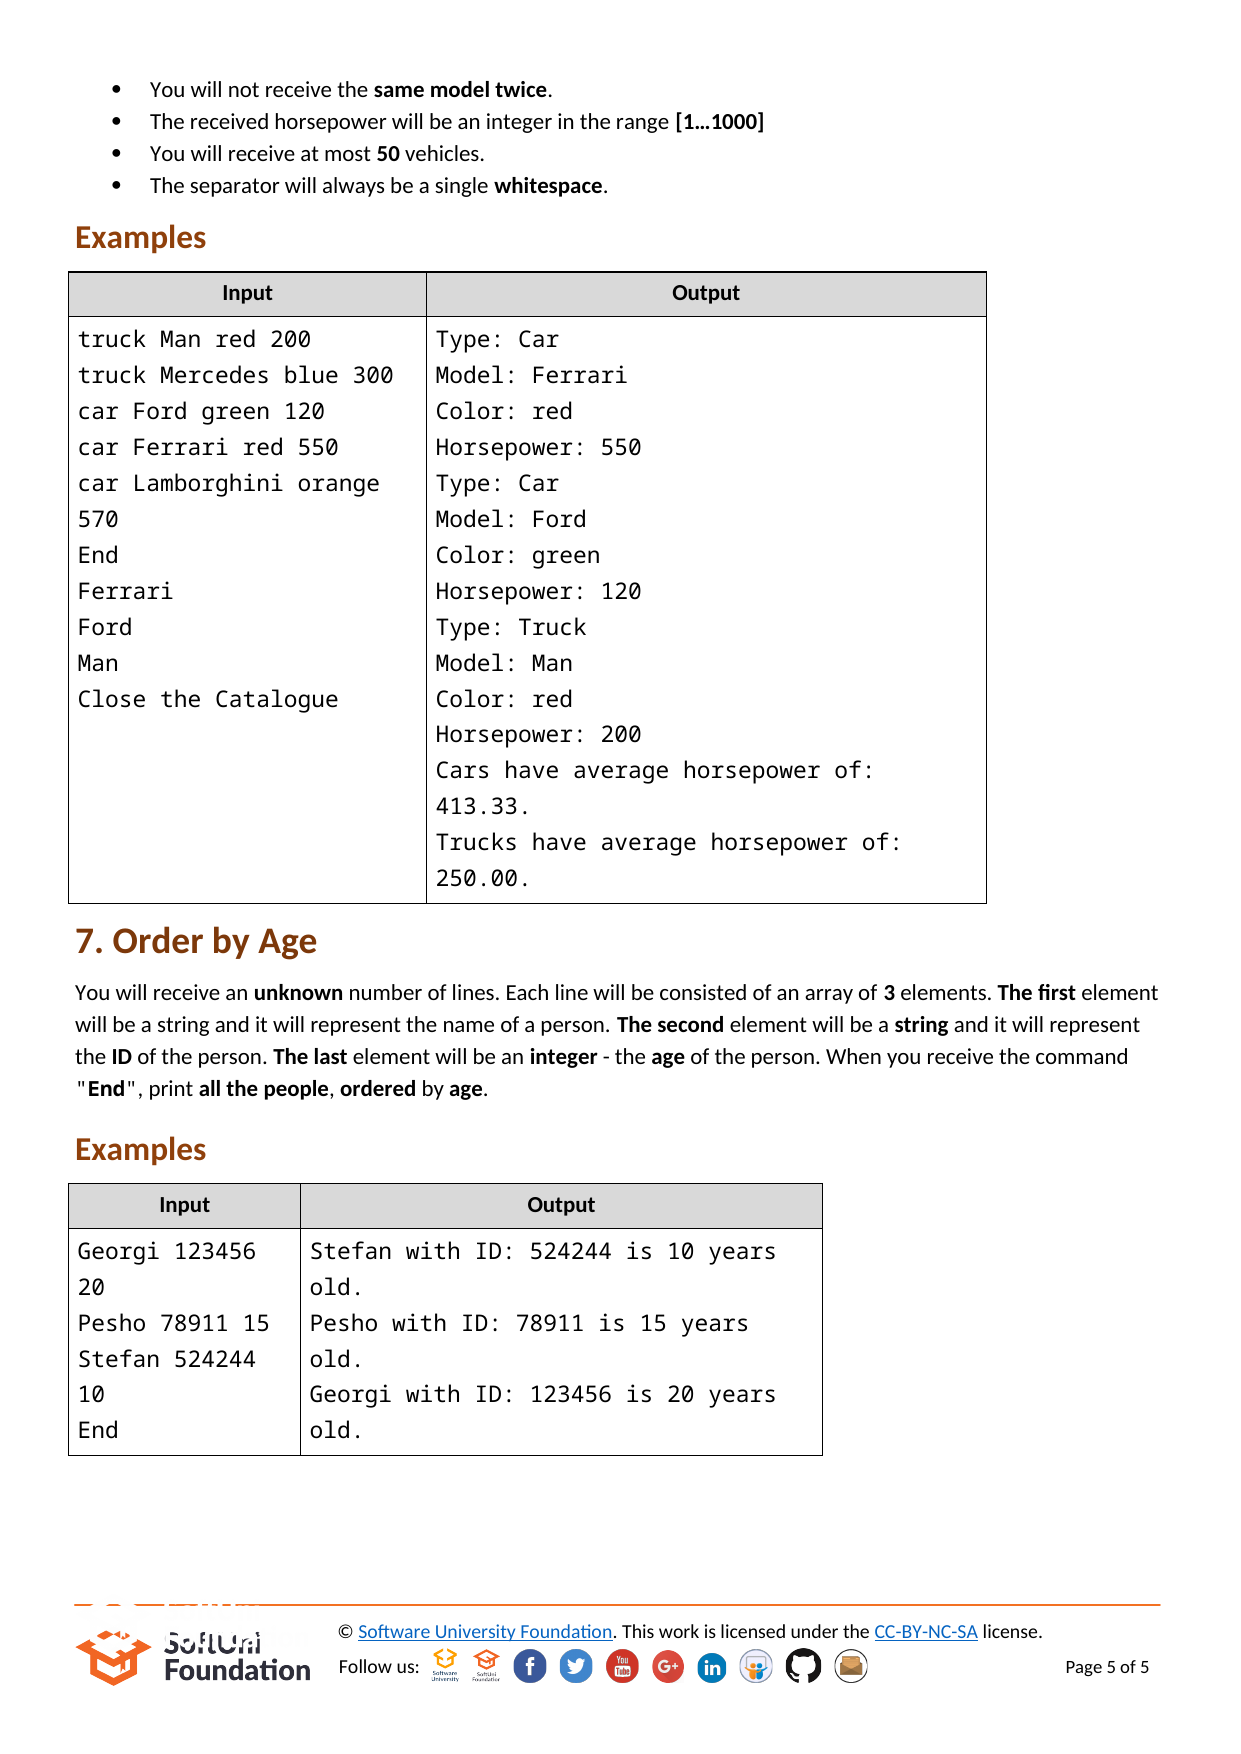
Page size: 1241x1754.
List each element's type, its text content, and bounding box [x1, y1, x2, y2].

picture [711, 1665, 720, 1674]
picture [739, 1649, 773, 1683]
picture [697, 1653, 706, 1662]
subtitle Examples [75, 1128, 1165, 1168]
picture [513, 1649, 547, 1683]
picture [75, 1594, 310, 1686]
picture [834, 1649, 868, 1683]
picture [697, 1674, 706, 1683]
picture [785, 1648, 822, 1683]
picture [559, 1649, 593, 1683]
picture [652, 1650, 684, 1683]
table_header Output [301, 1184, 822, 1228]
list The separator will always be a single whitespace. [112, 172, 1165, 199]
table_cell Georgi 123456 20 Pesho 78911 15 Stefan 524244 10 End [69, 1229, 300, 1455]
list You will not receive the same model twice. [112, 75, 1165, 103]
picture [472, 1649, 500, 1683]
table_header Output [427, 273, 986, 316]
table_header Input [69, 1184, 300, 1228]
subtitle Order by Age [75, 917, 1165, 963]
table_cell Type: Car Model: Ferrari Color: red Horsepower: 550 Type: Car Model: Ford Color: green Horsepower: 120 Type: Truck Model: Man Color: red Horsepower: 200 Cars have average horsepower of: 413.33. Trucks have average horsepower of: 250.00. [427, 317, 986, 903]
table_cell truck Man red 200 truck Mercedes blue 300 car Ford green 120 car Ferrari red 550 car Lamborghini orange 570 End Ferrari Ford Man Close the Catalogue [69, 317, 426, 903]
picture [718, 1653, 727, 1662]
picture [606, 1649, 639, 1683]
subtitle Examples [75, 216, 1165, 257]
list You will receive at most 50 vehicles. [112, 139, 1165, 167]
list The received horsepower will be an integer in the range [1…1000] [112, 107, 1165, 135]
picture [718, 1674, 727, 1683]
table_header Input [69, 273, 426, 316]
picture [431, 1648, 459, 1683]
text You will receive an unknown number of lines. Each line will be consisted of an array of 3 elements. The first element will be a string and it will represent the name of a person. The second element will be a string and it will represent the ID of the person. The last element will be an integer - the age of the person. When you receive the command "End", print all the people, ordered by age. [75, 978, 1165, 1103]
table_cell Stefan with ID: 524244 is 10 years old. Pesho with ID: 78911 is 15 years old. Georgi with ID: 123456 is 20 years old. [301, 1229, 822, 1455]
